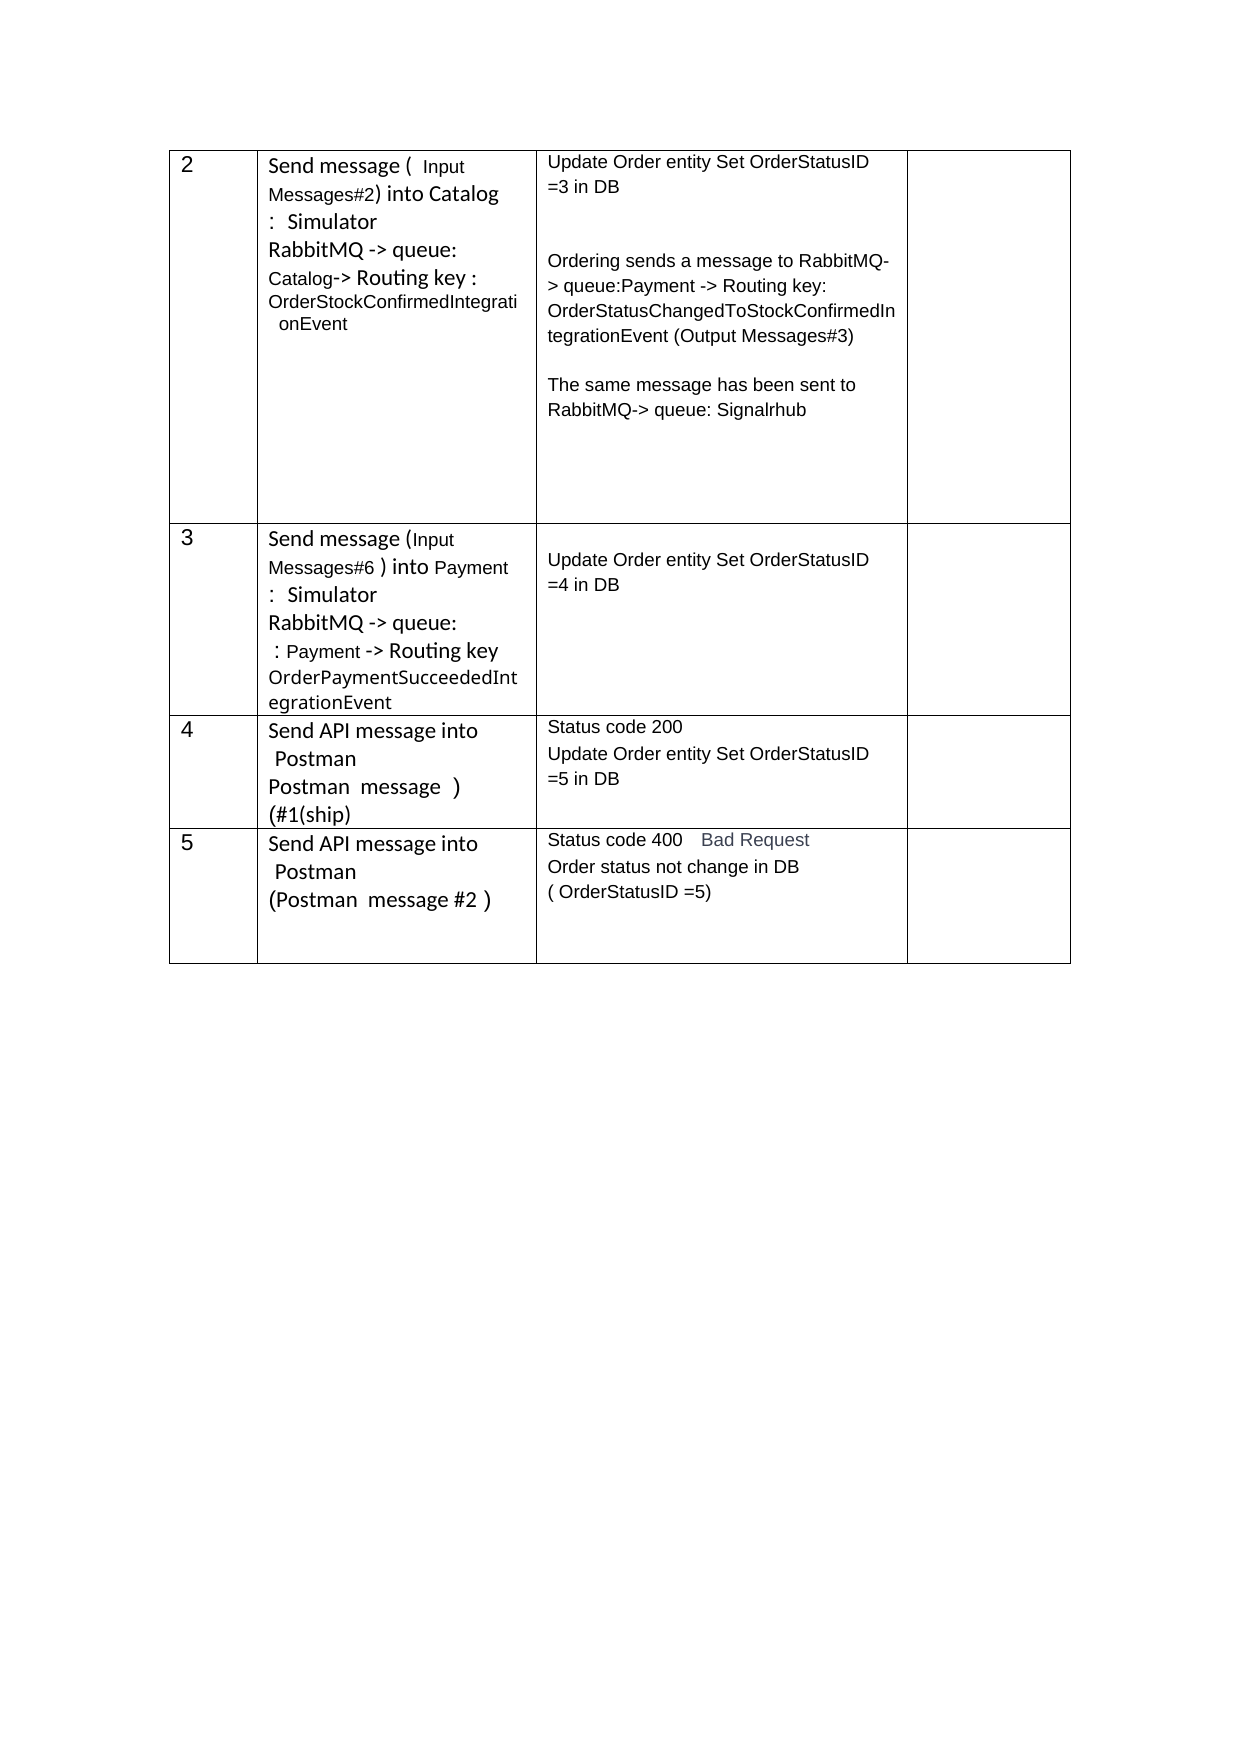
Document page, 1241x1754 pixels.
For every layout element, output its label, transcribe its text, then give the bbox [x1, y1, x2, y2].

table_cell Update Order entity Set OrderStatusID =4 in DB [537, 524, 907, 715]
table_cell Status code 400 Bad Request Order status not change in DB ( OrderStatusID =5) [537, 829, 907, 963]
table_cell Update Order entity Set OrderStatusID =3 in DB Ordering sends a message to RabbitMQ-> queue:Payment -> Routing key: OrderStatusChangedToStockConfirmedIntegrationEvent (Output Messages#3) The same message has been sent to RabbitMQ-> queue: Signalrhub [537, 151, 907, 523]
table_cell 5 [170, 829, 257, 963]
table_cell Send API message into Postman ( Postman message #1(ship)) [258, 716, 536, 828]
table_cell [908, 716, 1070, 828]
table_cell Send API message into Postman ( Postman message #2) [258, 829, 536, 963]
table_cell Status code 200 Update Order entity Set OrderStatusID =5 in DB [537, 716, 907, 828]
table_cell 2 [170, 151, 257, 523]
table_cell Send message (Input Messages#6 ) into Payment Simulator : RabbitMQ -> queue: Payment -> Routing key : OrderPaymentSucceededIntegrationEvent [258, 524, 536, 715]
table_cell 3 [170, 524, 257, 715]
table_cell Send message ( Input Messages#2) into Catalog Simulator : RabbitMQ -> queue: Catalog-> Routing key : OrderStockConfirmedIntegrationEvent [258, 151, 536, 523]
table_cell 4 [170, 716, 257, 828]
table_cell [908, 151, 1070, 523]
table_cell [908, 829, 1070, 963]
table_cell [908, 524, 1070, 715]
